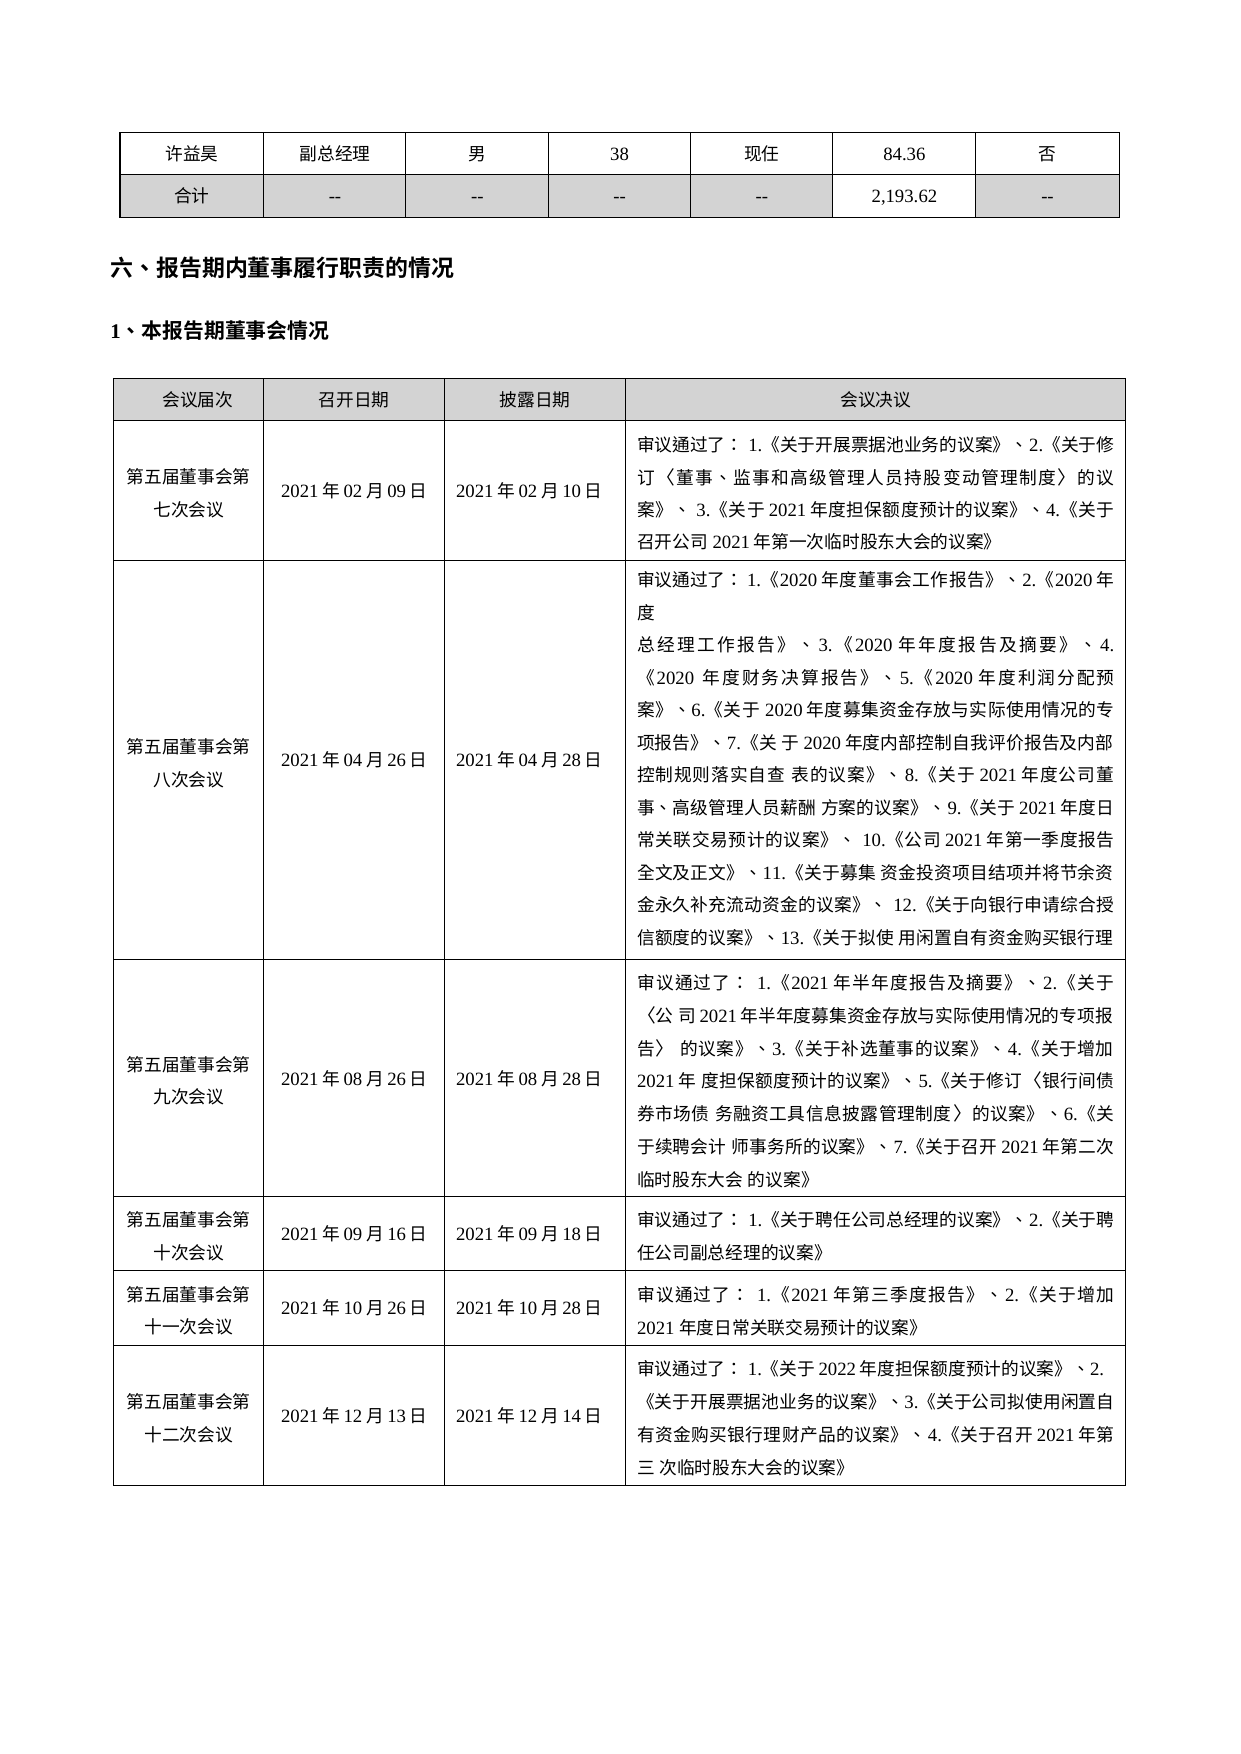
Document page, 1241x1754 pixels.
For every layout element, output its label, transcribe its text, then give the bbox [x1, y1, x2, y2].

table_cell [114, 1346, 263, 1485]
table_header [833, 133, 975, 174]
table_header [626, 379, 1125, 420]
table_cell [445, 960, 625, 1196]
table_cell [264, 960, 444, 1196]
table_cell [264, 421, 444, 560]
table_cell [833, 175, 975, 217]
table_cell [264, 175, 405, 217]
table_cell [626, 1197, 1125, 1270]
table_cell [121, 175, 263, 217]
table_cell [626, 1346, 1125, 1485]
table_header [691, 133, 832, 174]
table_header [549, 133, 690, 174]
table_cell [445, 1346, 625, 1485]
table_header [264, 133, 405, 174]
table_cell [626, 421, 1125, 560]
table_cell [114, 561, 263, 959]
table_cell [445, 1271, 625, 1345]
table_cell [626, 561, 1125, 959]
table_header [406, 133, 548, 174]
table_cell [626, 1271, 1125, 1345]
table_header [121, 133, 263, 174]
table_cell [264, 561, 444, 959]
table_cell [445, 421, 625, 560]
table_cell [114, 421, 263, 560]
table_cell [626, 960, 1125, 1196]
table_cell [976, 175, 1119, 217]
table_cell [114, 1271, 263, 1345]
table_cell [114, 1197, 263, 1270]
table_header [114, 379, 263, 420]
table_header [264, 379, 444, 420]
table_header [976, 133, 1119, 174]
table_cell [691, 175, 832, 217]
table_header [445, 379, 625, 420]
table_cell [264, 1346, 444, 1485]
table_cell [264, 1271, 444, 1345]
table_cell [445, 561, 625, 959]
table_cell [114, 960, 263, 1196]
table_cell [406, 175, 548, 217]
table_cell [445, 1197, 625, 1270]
subtitle 六、报告期内董事履行职责的情况 [110, 251, 1129, 283]
subtitle 1、本报告期董事会情况 [110, 316, 1129, 344]
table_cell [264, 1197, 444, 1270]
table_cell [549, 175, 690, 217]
